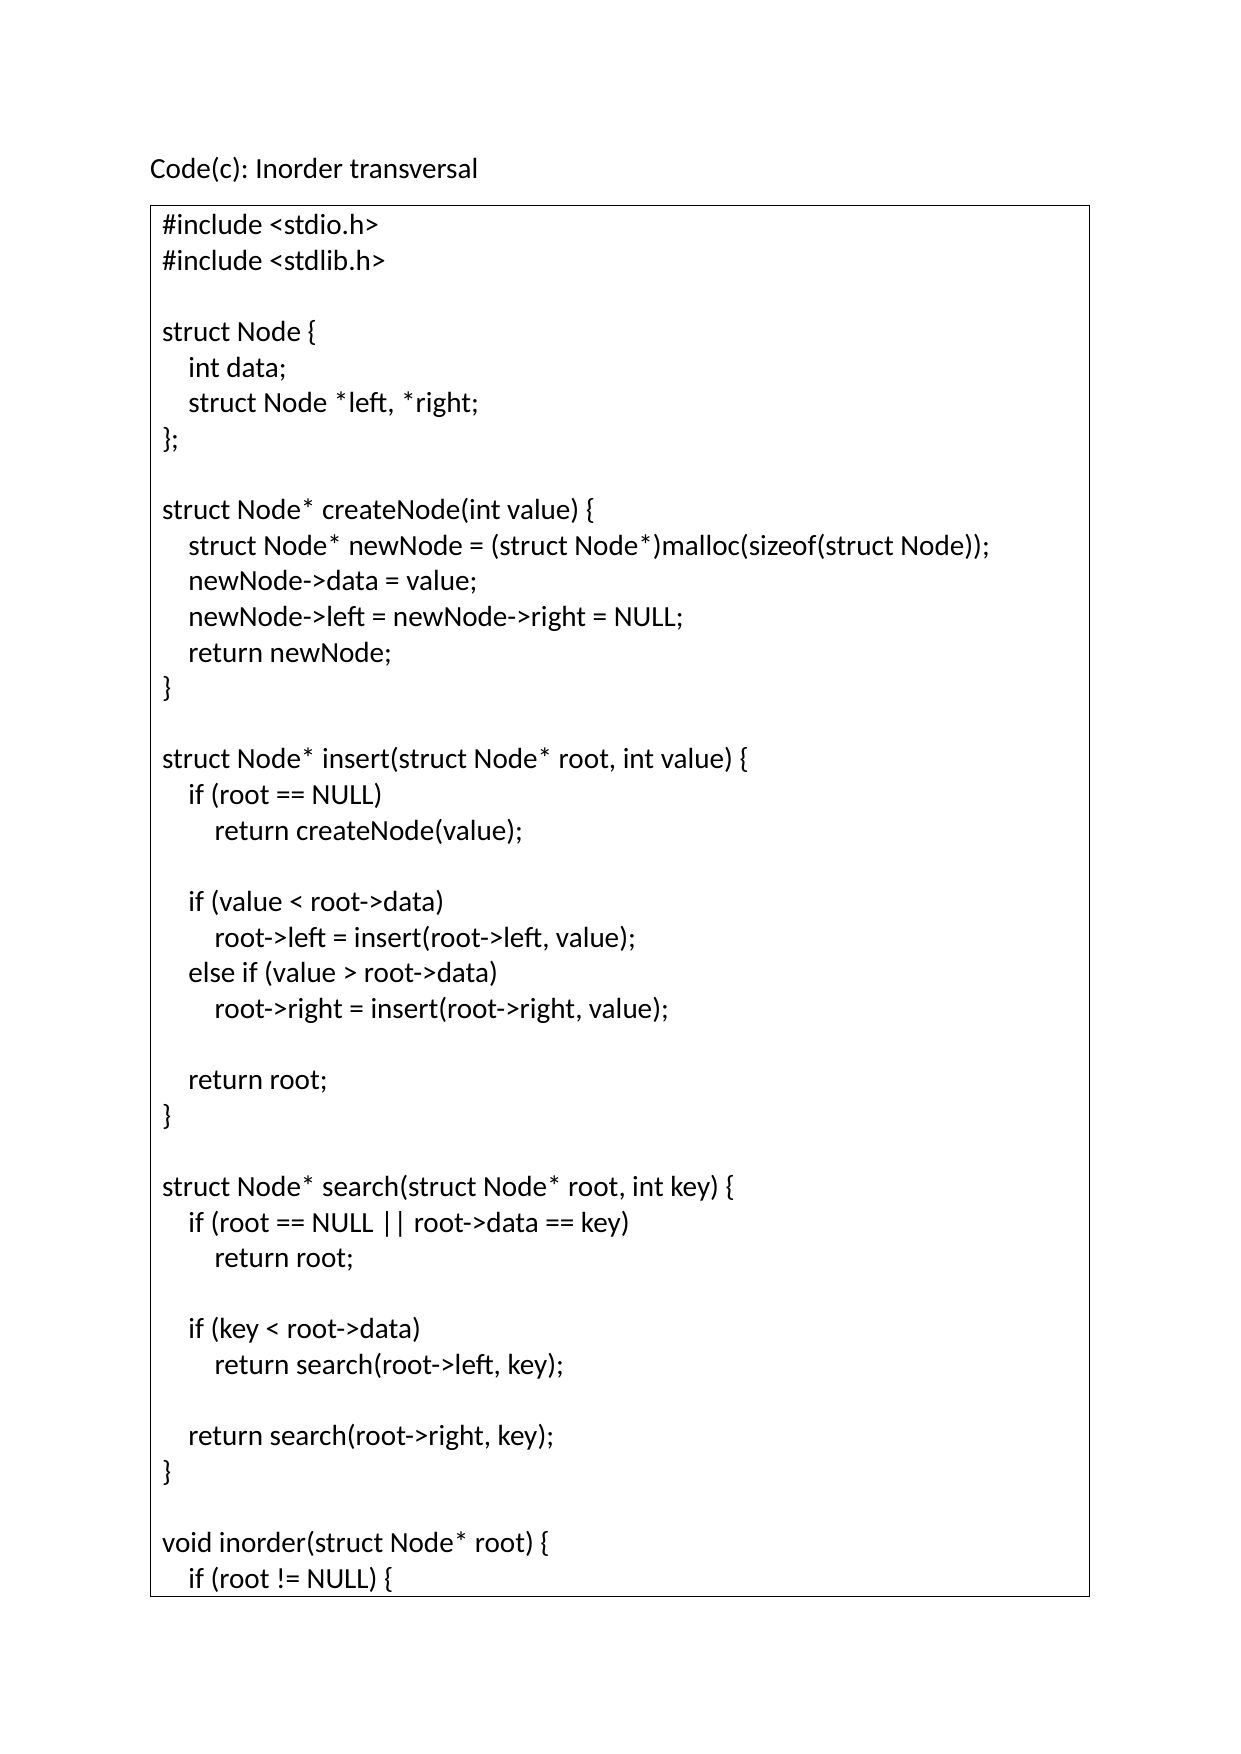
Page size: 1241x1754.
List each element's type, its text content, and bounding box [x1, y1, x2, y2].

text Code(c): Inorder transversal [150, 150, 1090, 186]
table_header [151, 206, 1089, 1596]
